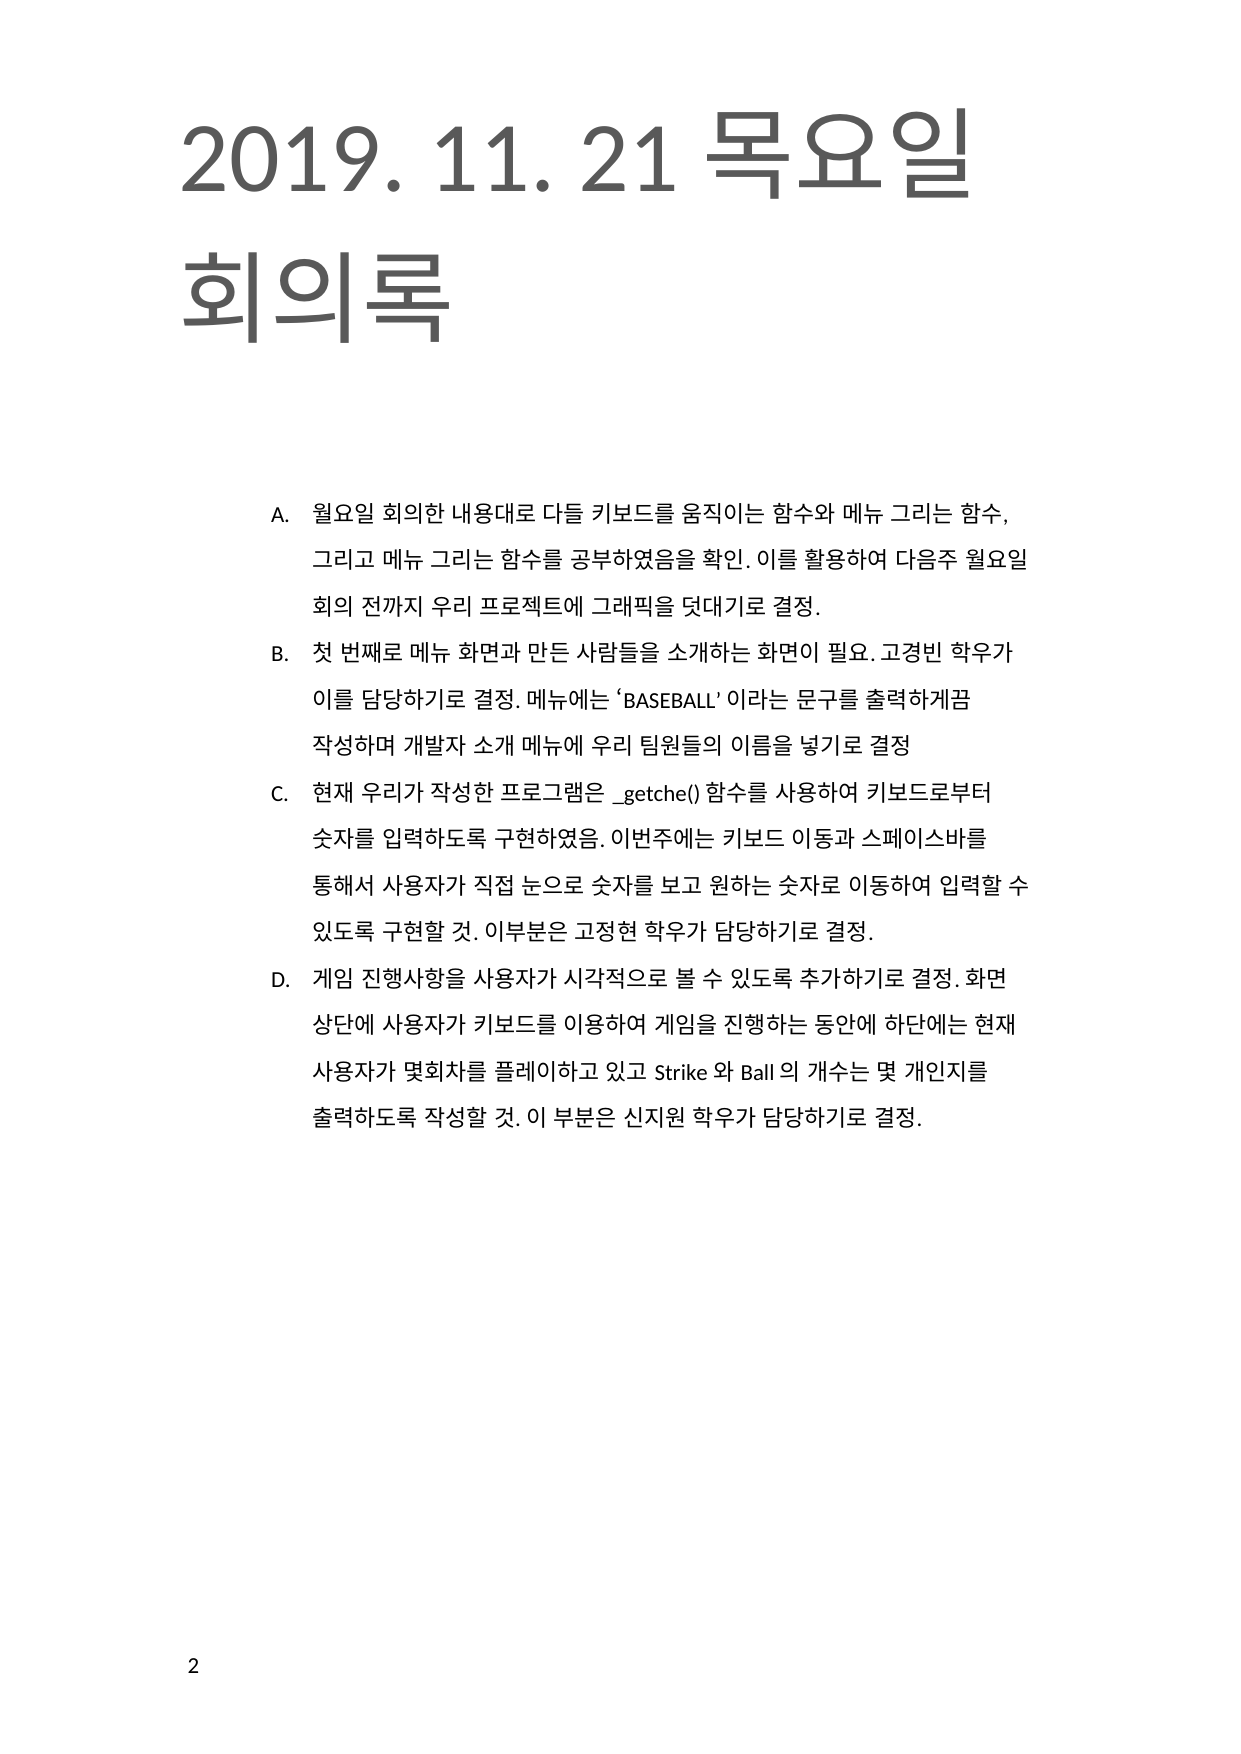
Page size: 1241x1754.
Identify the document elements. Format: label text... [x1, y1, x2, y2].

list 게임 진행사항을 사용자가 시각적으로 볼 수 있도록 추가하기로 결정. 화면 상단에 사용자가 키보드를 이용하여 게임을 진행하는 동안에 하단에는 현재 사용자가 몇회차를 플레이하고 있고 Strike 와 Ball 의 개수는 몇 개인지를 출력하도록 작성할 것. 이 부분은 신지원 학우가 담당하기로 결정. [271, 960, 1053, 1133]
list 현재 우리가 작성한 프로그램은 _getche() 함수를 사용하여 키보드로부터 숫자를 입력하도록 구현하였음. 이번주에는 키보드 이동과 스페이스바를 통해서 사용자가 직접 눈으로 숫자를 보고 원하는 숫자로 이동하여 입력할 수 있도록 구현할 것. 이부분은 고정현 학우가 담당하기로 결정. [271, 774, 1053, 947]
list 월요일 회의한 내용대로 다들 키보드를 움직이는 함수와 메뉴 그리는 함수, 그리고 메뉴 그리는 함수를 공부하였음을 확인. 이를 활용하여 다음주 월요일 회의 전까지 우리 프로젝트에 그래픽을 덧대기로 결정. [271, 496, 1053, 622]
list 첫 번째로 메뉴 화면과 만든 사람들을 소개하는 화면이 필요. 고경빈 학우가 이를 담당하기로 결정. 메뉴에는 ‘BASEBALL’ 이라는 문구를 출력하게끔 작성하며 개발자 소개 메뉴에 우리 팀원들의 이름을 넣기로 결정 [271, 635, 1053, 761]
